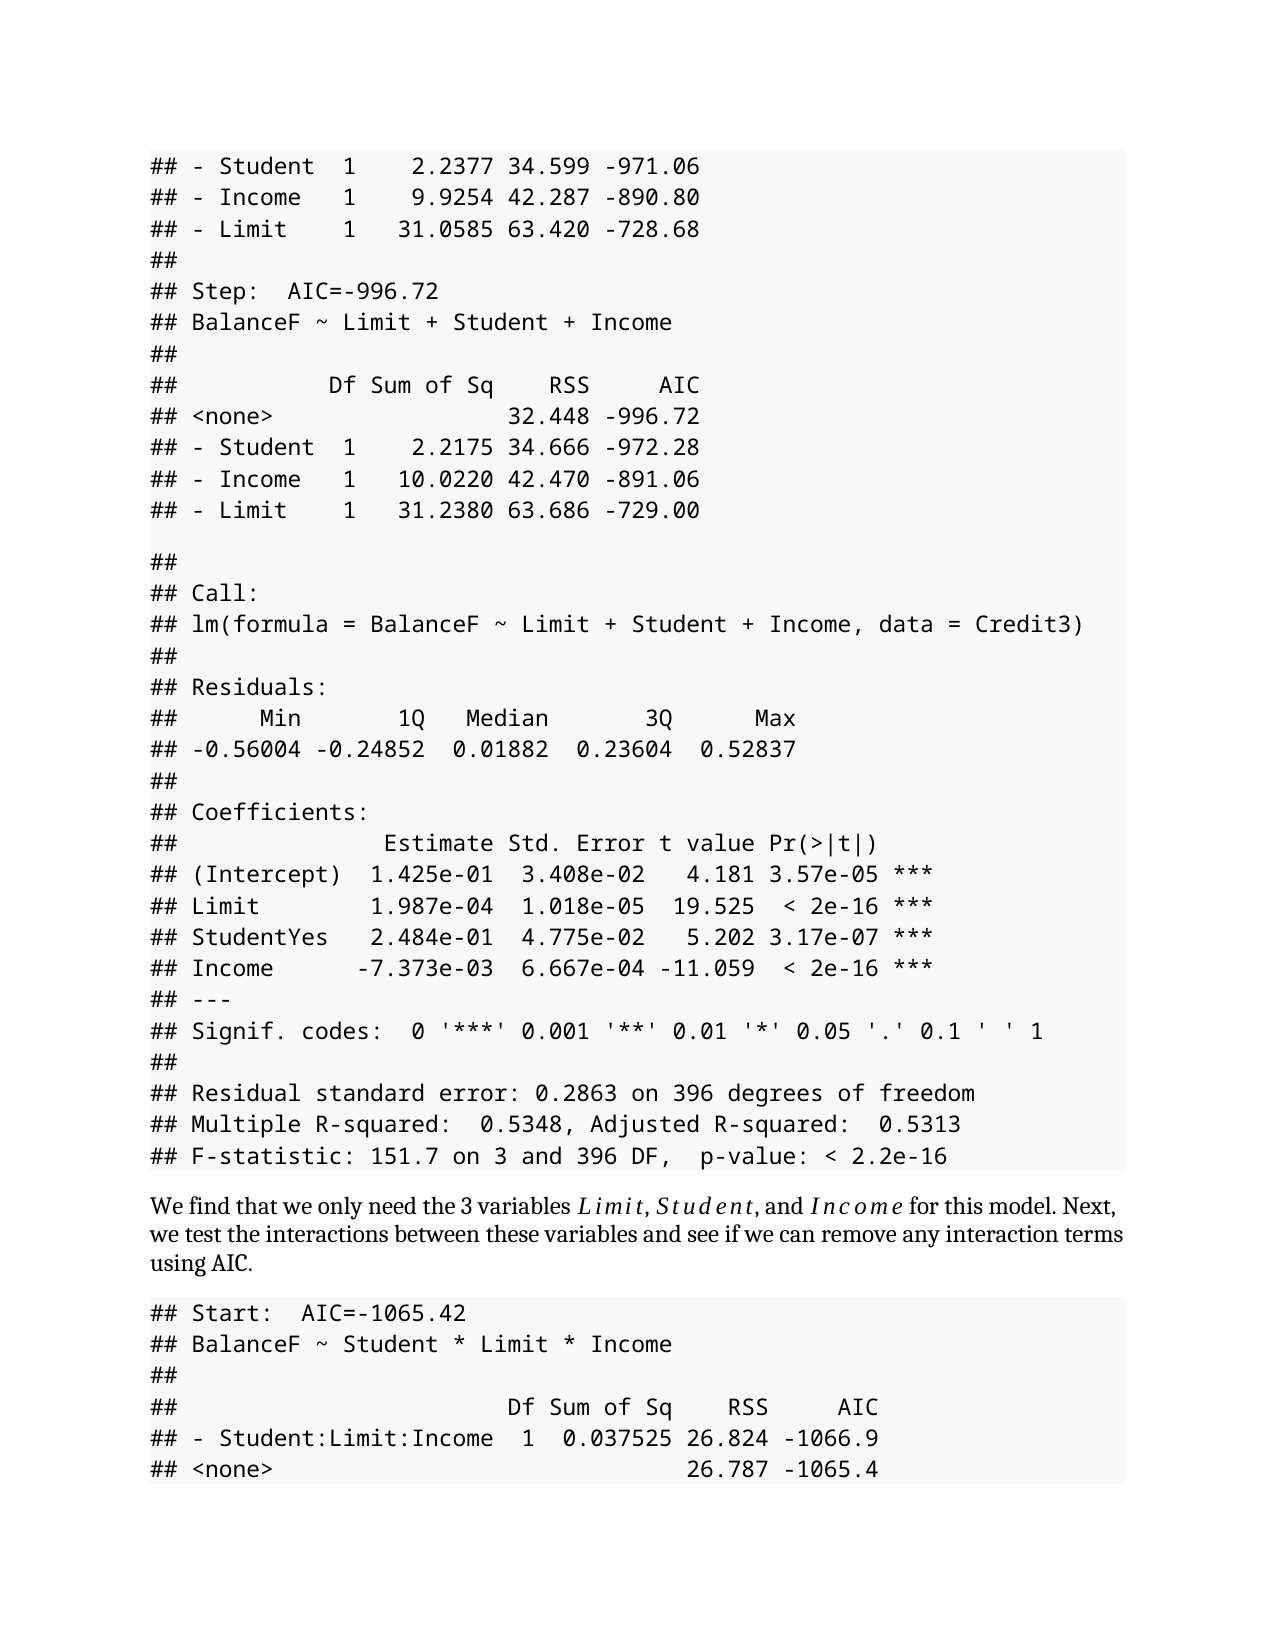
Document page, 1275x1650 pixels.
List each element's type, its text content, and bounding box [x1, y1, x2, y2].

text We find that we only need the 3 variables , , and for this model. Next, we test the interactions between these variables and see if we can remove any interaction terms using AIC. [150, 1192, 1125, 1278]
text ## ## Call: ## lm(formula = BalanceF ~ Limit + Student + Income, data = Credit3) ## ## Residuals: ## Min 1Q Median 3Q Max ## -0.56004 -0.24852 0.01882 0.23604 0.52837 ## ## Coefficients: ## Estimate Std. Error t value Pr(>|t|) ## (Intercept) 1.425e-01 3.408e-02 4.181 3.57e-05 *** ## Limit 1.987e-04 1.018e-05 19.525 < 2e-16 *** ## StudentYes 2.484e-01 4.775e-02 5.202 3.17e-07 *** ## Income -7.373e-03 6.667e-04 -11.059 < 2e-16 *** ## --- ## Signif. codes: 0 '***' 0.001 '**' 0.01 '*' 0.05 '.' 0.1 ' ' 1 ## ## Residual standard error: 0.2863 on 396 degrees of freedom ## Multiple R-squared: 0.5348, Adjusted R-squared: 0.5313 ## F-statistic: 151.7 on 3 and 396 DF, p-value: < 2.2e-16 [150, 546, 1125, 1171]
